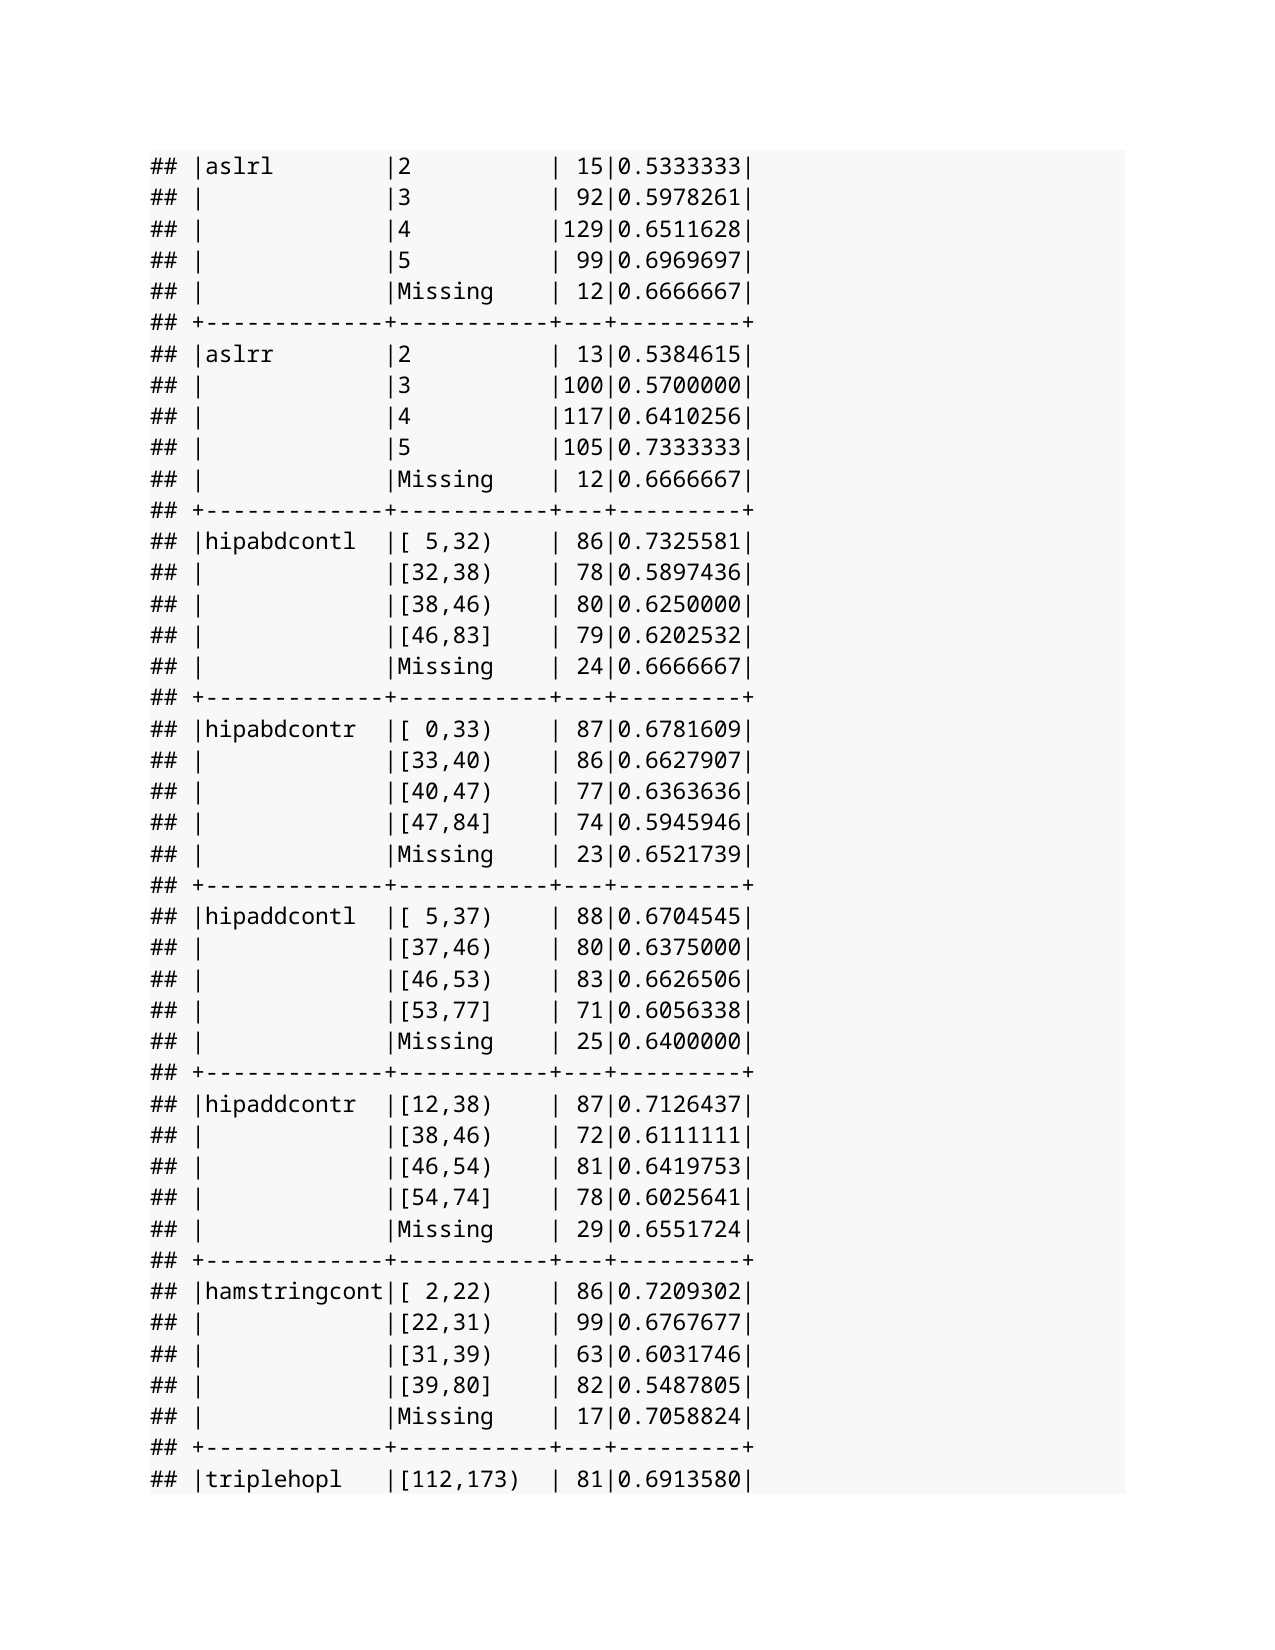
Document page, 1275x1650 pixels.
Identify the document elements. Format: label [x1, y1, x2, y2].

text [150, 150, 1125, 1494]
